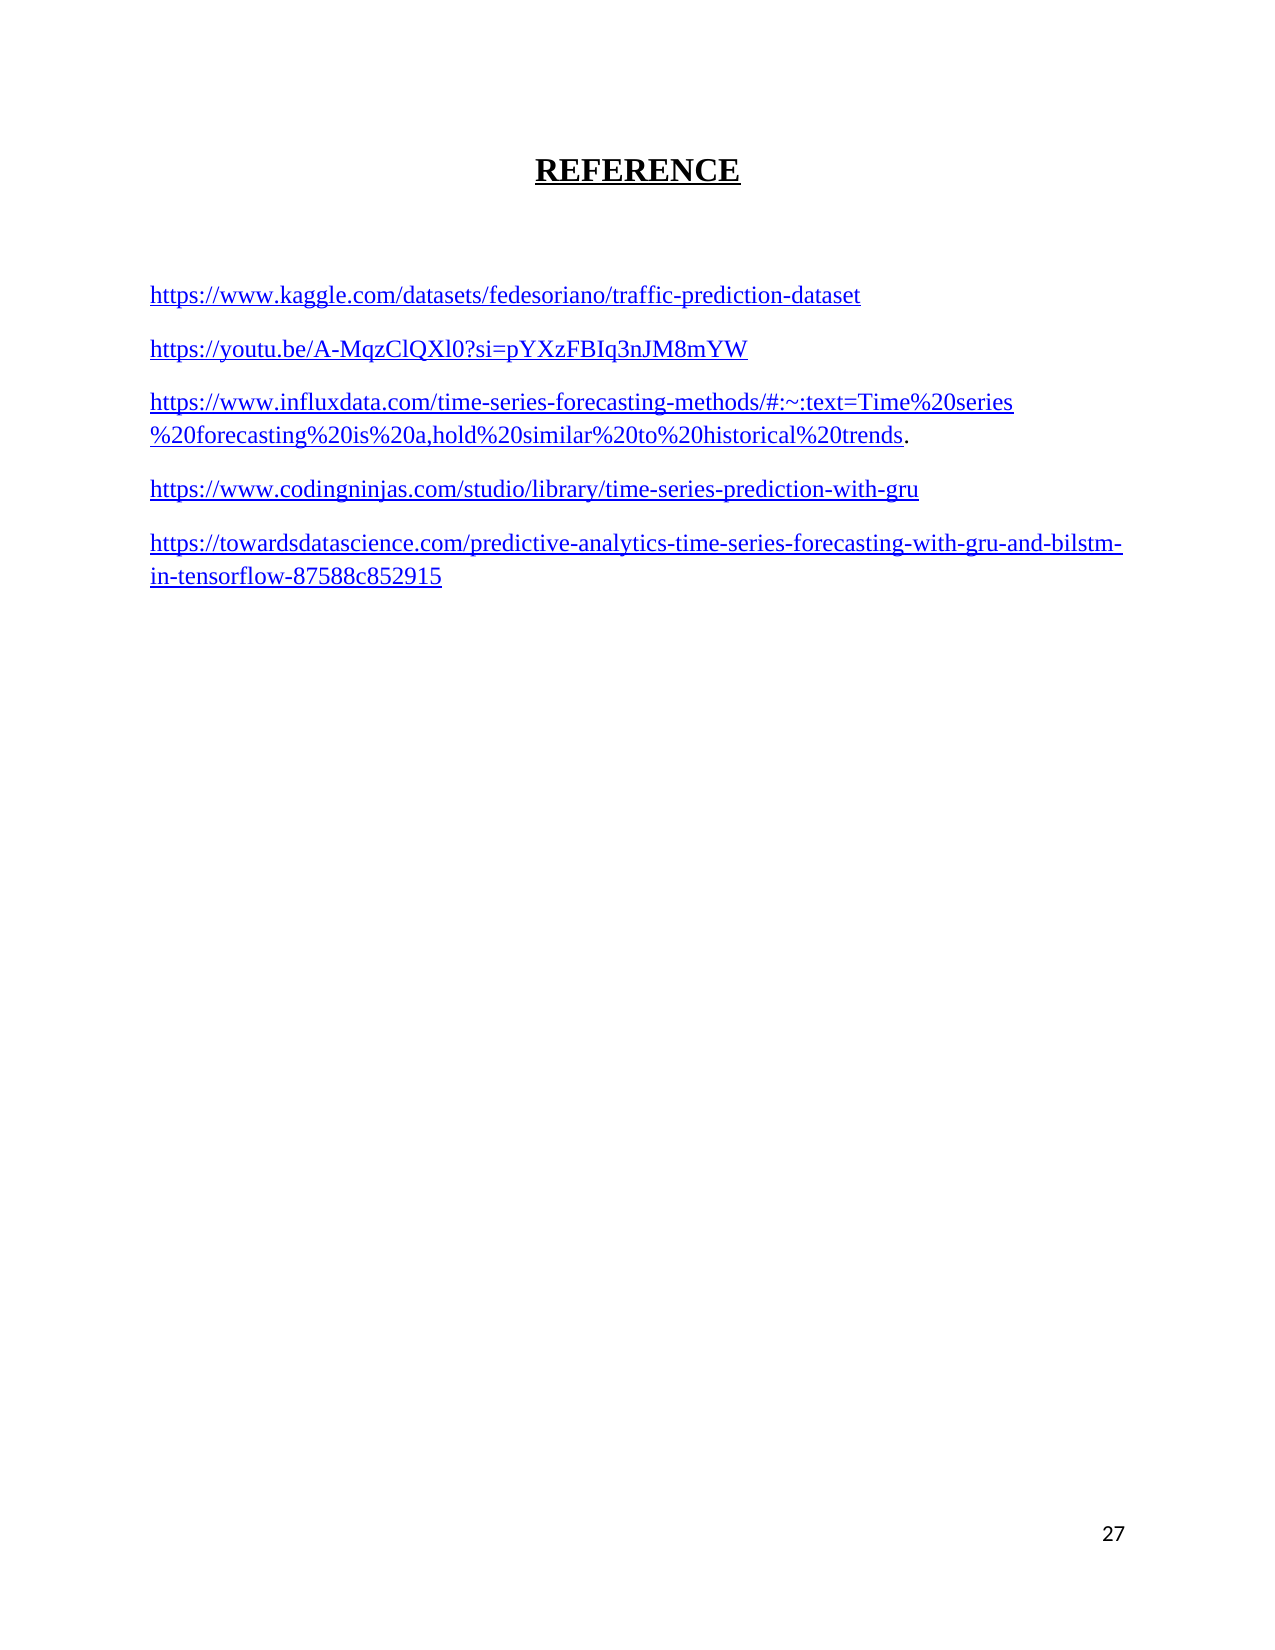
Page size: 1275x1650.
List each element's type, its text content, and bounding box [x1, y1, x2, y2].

text https://www.influxdata.com/time-series-forecasting-methods/#:~:text=Time%20series%20forecasting%20is%20a,hold%20similar%20to%20historical%20trends. [150, 387, 1125, 449]
text https://towardsdatascience.com/predictive-analytics-time-series-forecasting-with-gru-and-bilstm-in-tensorflow-87588c852915 [150, 528, 1125, 590]
text REFERENCE [150, 150, 1125, 188]
text https://www.codingninjas.com/studio/library/time-series-prediction-with-gru [150, 474, 1125, 503]
text https://youtu.be/A-MqzClQXl0?si=pYXzFBIq3nJM8mYW [150, 334, 1125, 362]
text https://www.kaggle.com/datasets/fedesoriano/traffic-prediction-dataset [150, 280, 1125, 308]
